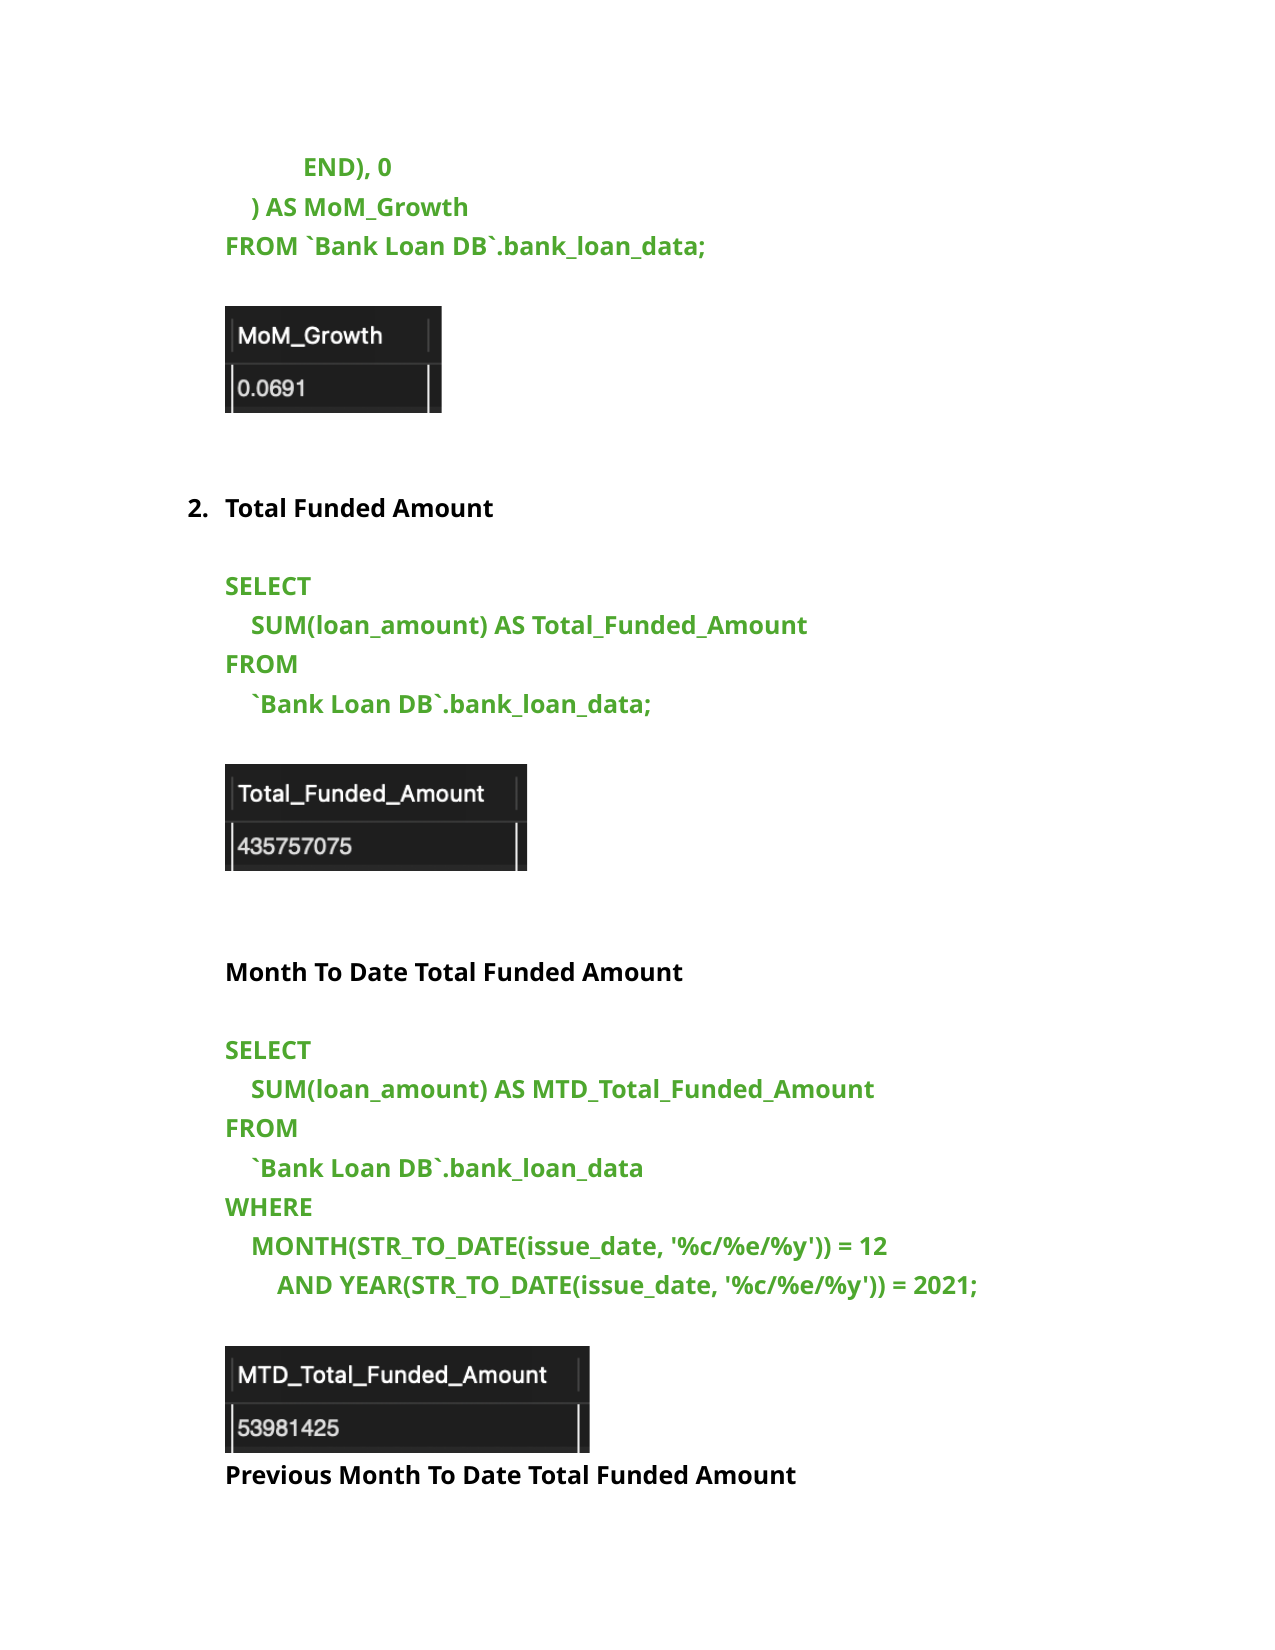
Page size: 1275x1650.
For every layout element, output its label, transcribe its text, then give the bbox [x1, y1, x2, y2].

list FROM [225, 1111, 1125, 1145]
list FROM `Bank Loan DB`.bank_loan_data; [225, 228, 1125, 262]
list SELECT [225, 569, 1125, 603]
list FROM [225, 647, 1125, 681]
list MONTH(STR_TO_DATE(issue_date, '%c/%e/%y')) = 12 [225, 1228, 1125, 1263]
list `Bank Loan DB`.bank_loan_data [225, 1150, 1125, 1184]
list `Bank Loan DB`.bank_loan_data; [225, 686, 1125, 720]
list AND YEAR(STR_TO_DATE(issue_date, '%c/%e/%y')) = 2021; [225, 1268, 1125, 1302]
list Previous Month To Date Total Funded Amount [225, 1457, 1125, 1491]
list SUM(loan_amount) AS MTD_Total_Funded_Amount [225, 1072, 1125, 1106]
list WHERE [225, 1189, 1125, 1223]
list END), 0 [225, 150, 1125, 184]
picture [225, 1346, 590, 1453]
picture [225, 306, 442, 413]
list Month To Date Total Funded Amount [225, 954, 1125, 988]
list SUM(loan_amount) AS Total_Funded_Amount [225, 608, 1125, 642]
list Total Funded Amount [187, 491, 1125, 524]
picture [225, 764, 528, 871]
list ) AS MoM_Growth [225, 189, 1125, 223]
list SELECT [225, 1033, 1125, 1067]
